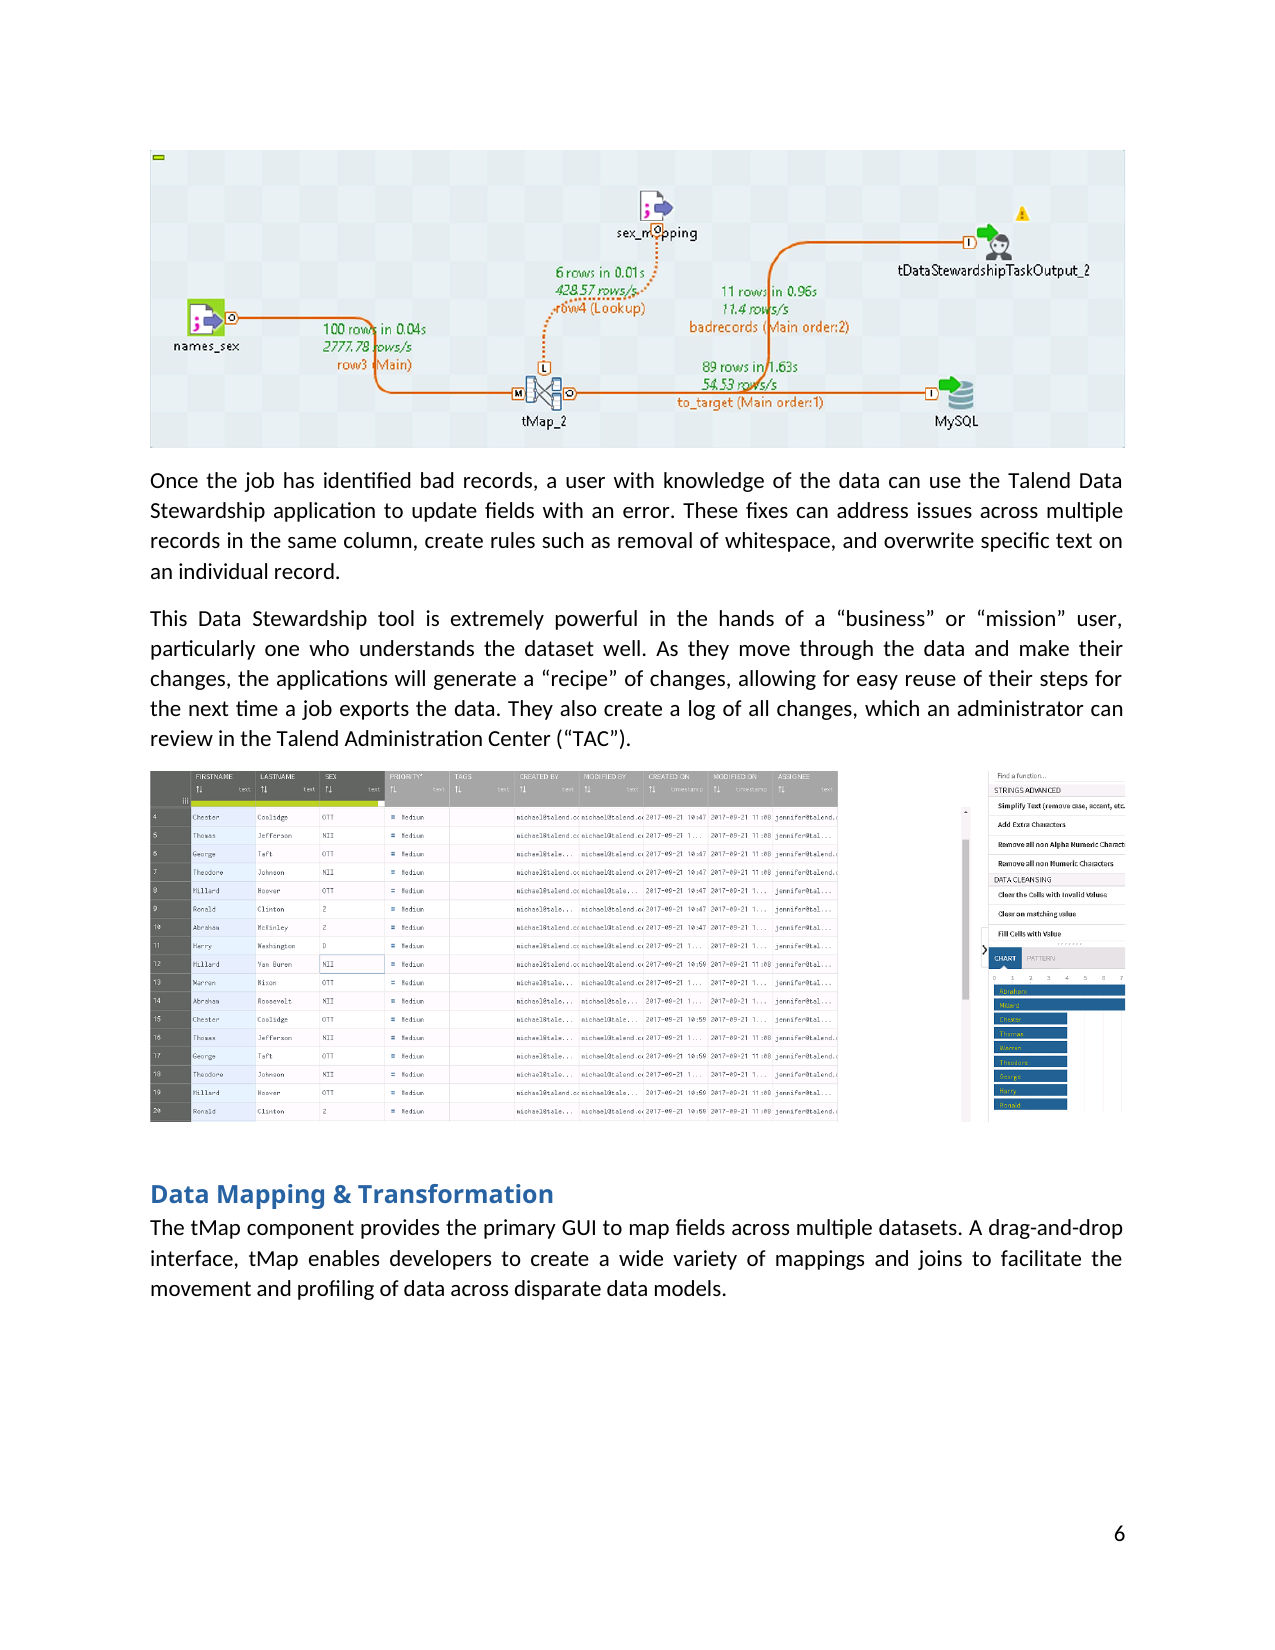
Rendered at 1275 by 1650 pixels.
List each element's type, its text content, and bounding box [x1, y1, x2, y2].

text The tMap component provides the primary GUI to map fields across multiple datasets. A drag-and-drop interface, tMap enables developers to create a wide variety of mappings and joins to facilitate the movement and profiling of data across disparate data models. [150, 1213, 1125, 1302]
picture [150, 771, 1125, 1122]
picture [150, 150, 1125, 448]
text Data Mapping & Transformation [150, 1177, 1125, 1211]
text This Data Stewardship tool is extremely powerful in the hands of a “business” or “mission” user, particularly one who understands the dataset well. As they move through the data and make their changes, the applications will generate a “recipe” of changes, allowing for easy reuse of their steps for the next time a job exports the data. They also create a log of all changes, which an administrator can review in the Talend Administration Center (“TAC”). [150, 604, 1125, 753]
text Once the job has identified bad records, a user with knowledge of the data can use the Talend Data Stewardship application to update fields with an error. These fixes can address issues across multiple records in the same column, create rules such as removal of whitespace, and overwrite specific text on an individual record. [150, 466, 1125, 585]
